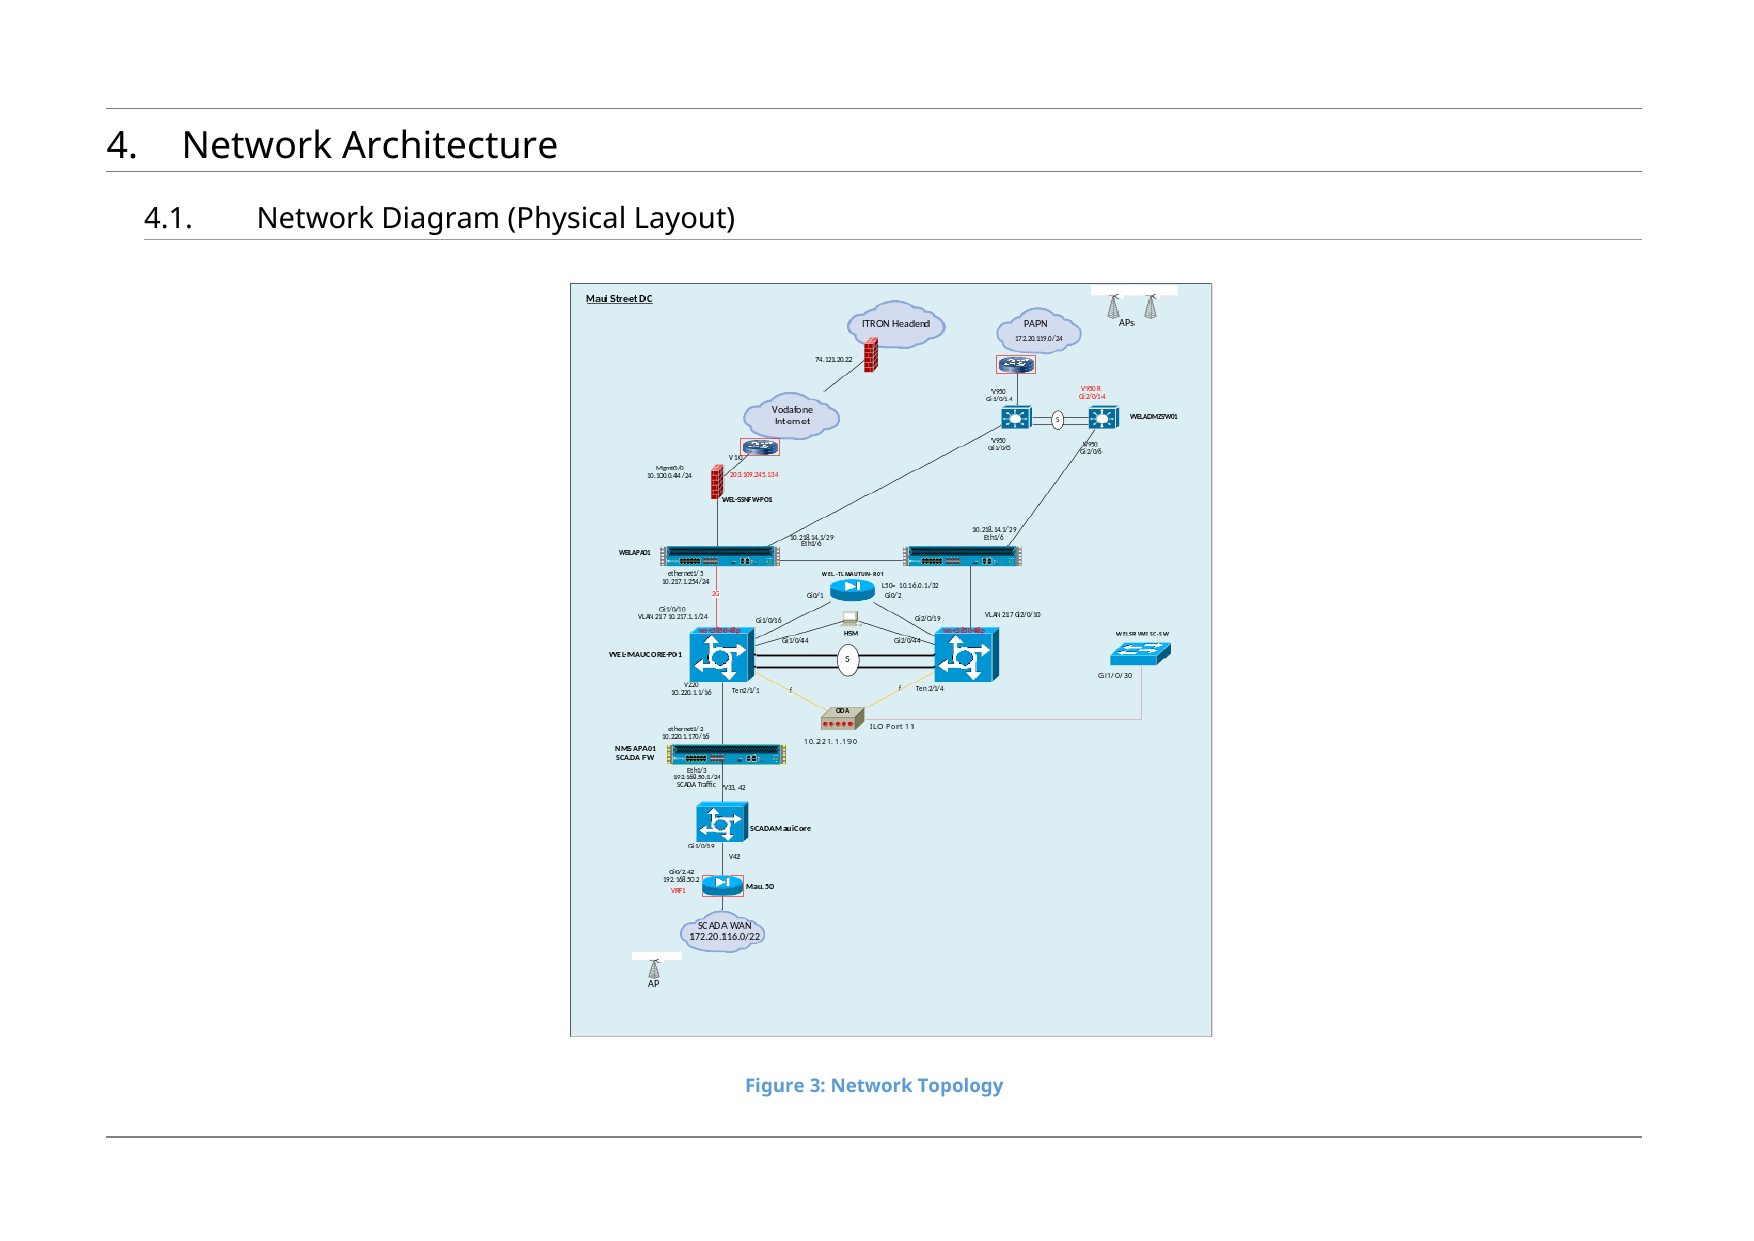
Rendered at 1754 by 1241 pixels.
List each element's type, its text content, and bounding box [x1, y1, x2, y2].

subtitle Network Diagram (Physical Layout) [144, 197, 1642, 239]
subtitle Network Architecture [106, 118, 1642, 171]
text Figure 3: Network Topology [106, 1072, 1642, 1097]
